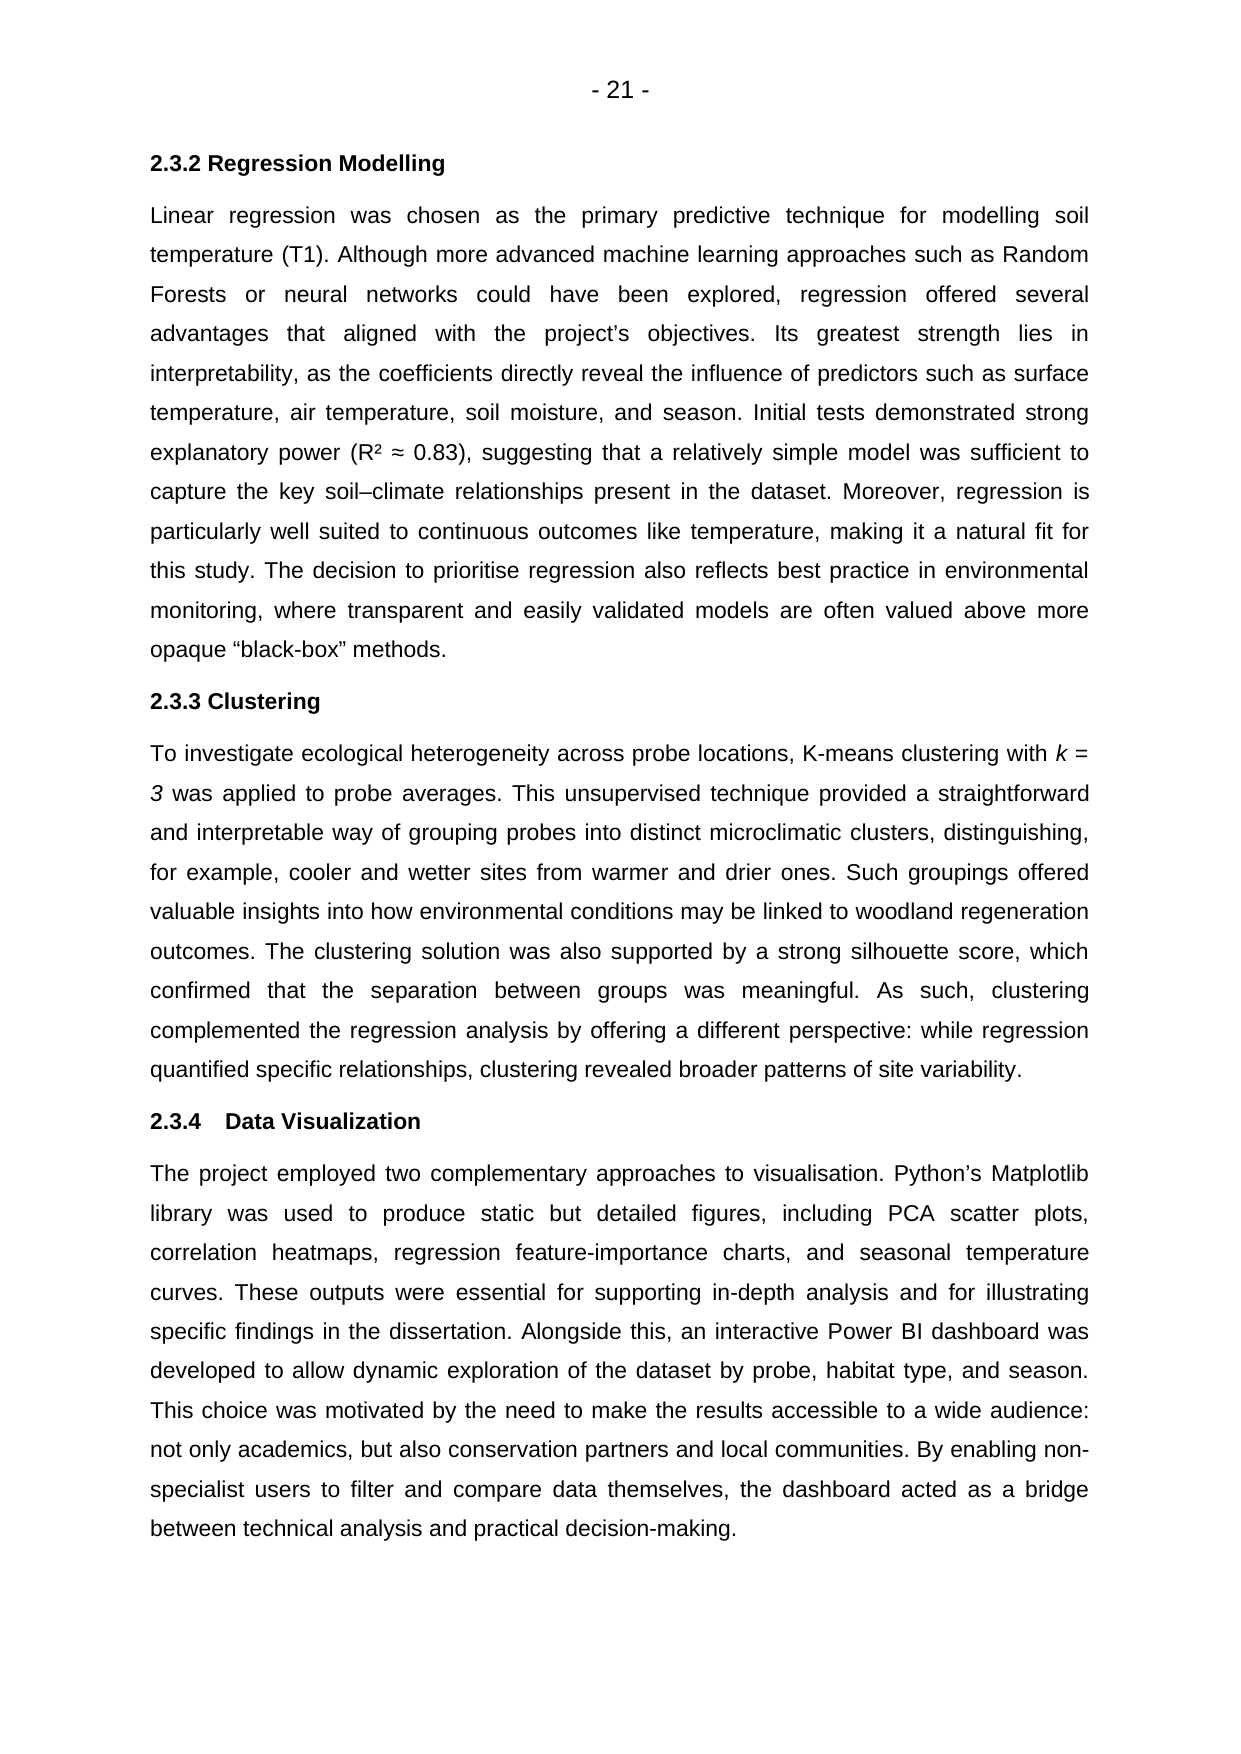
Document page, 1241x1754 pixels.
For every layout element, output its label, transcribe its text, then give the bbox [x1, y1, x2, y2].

text The project employed two complementary approaches to visualisation. Python’s Matplotlib library was used to produce static but detailed figures, including PCA scatter plots, correlation heatmaps, regression feature-importance charts, and seasonal temperature curves. These outputs were essential for supporting in-depth analysis and for illustrating specific findings in the dissertation. Alongside this, an interactive Power BI dashboard was developed to allow dynamic exploration of the dataset by probe, habitat type, and season. This choice was motivated by the need to make the results accessible to a wide audience: not only academics, but also conservation partners and local communities. By enabling non-specialist users to filter and compare data themselves, the dashboard acted as a bridge between technical analysis and practical decision-making. [150, 1160, 1090, 1542]
subtitle 2.3.2 Regression Modelling [150, 150, 1090, 176]
subtitle Data Visualization [150, 1108, 1090, 1134]
subtitle 2.3.3 Clustering [150, 688, 1090, 714]
text Linear regression was chosen as the primary predictive technique for modelling soil temperature (T1). Although more advanced machine learning approaches such as Random Forests or neural networks could have been explored, regression offered several advantages that aligned with the project’s objectives. Its greatest strength lies in interpretability, as the coefficients directly reveal the influence of predictors such as surface temperature, air temperature, soil moisture, and season. Initial tests demonstrated strong explanatory power (R² ≈ 0.83), suggesting that a relatively simple model was sufficient to capture the key soil–climate relationships present in the dataset. Moreover, regression is particularly well suited to continuous outcomes like temperature, making it a natural fit for this study. The decision to prioritise regression also reflects best practice in environmental monitoring, where transparent and easily validated models are often valued above more opaque “black-box” methods. [150, 202, 1090, 663]
text To investigate ecological heterogeneity across probe locations, K-means clustering with k = 3 was applied to probe averages. This unsupervised technique provided a straightforward and interpretable way of grouping probes into distinct microclimatic clusters, distinguishing, for example, cooler and wetter sites from warmer and drier ones. Such groupings offered valuable insights into how environmental conditions may be linked to woodland regeneration outcomes. The clustering solution was also supported by a strong silhouette score, which confirmed that the separation between groups was meaningful. As such, clustering complemented the regression analysis by offering a different perspective: while regression quantified specific relationships, clustering revealed broader patterns of site variability. [150, 740, 1090, 1082]
